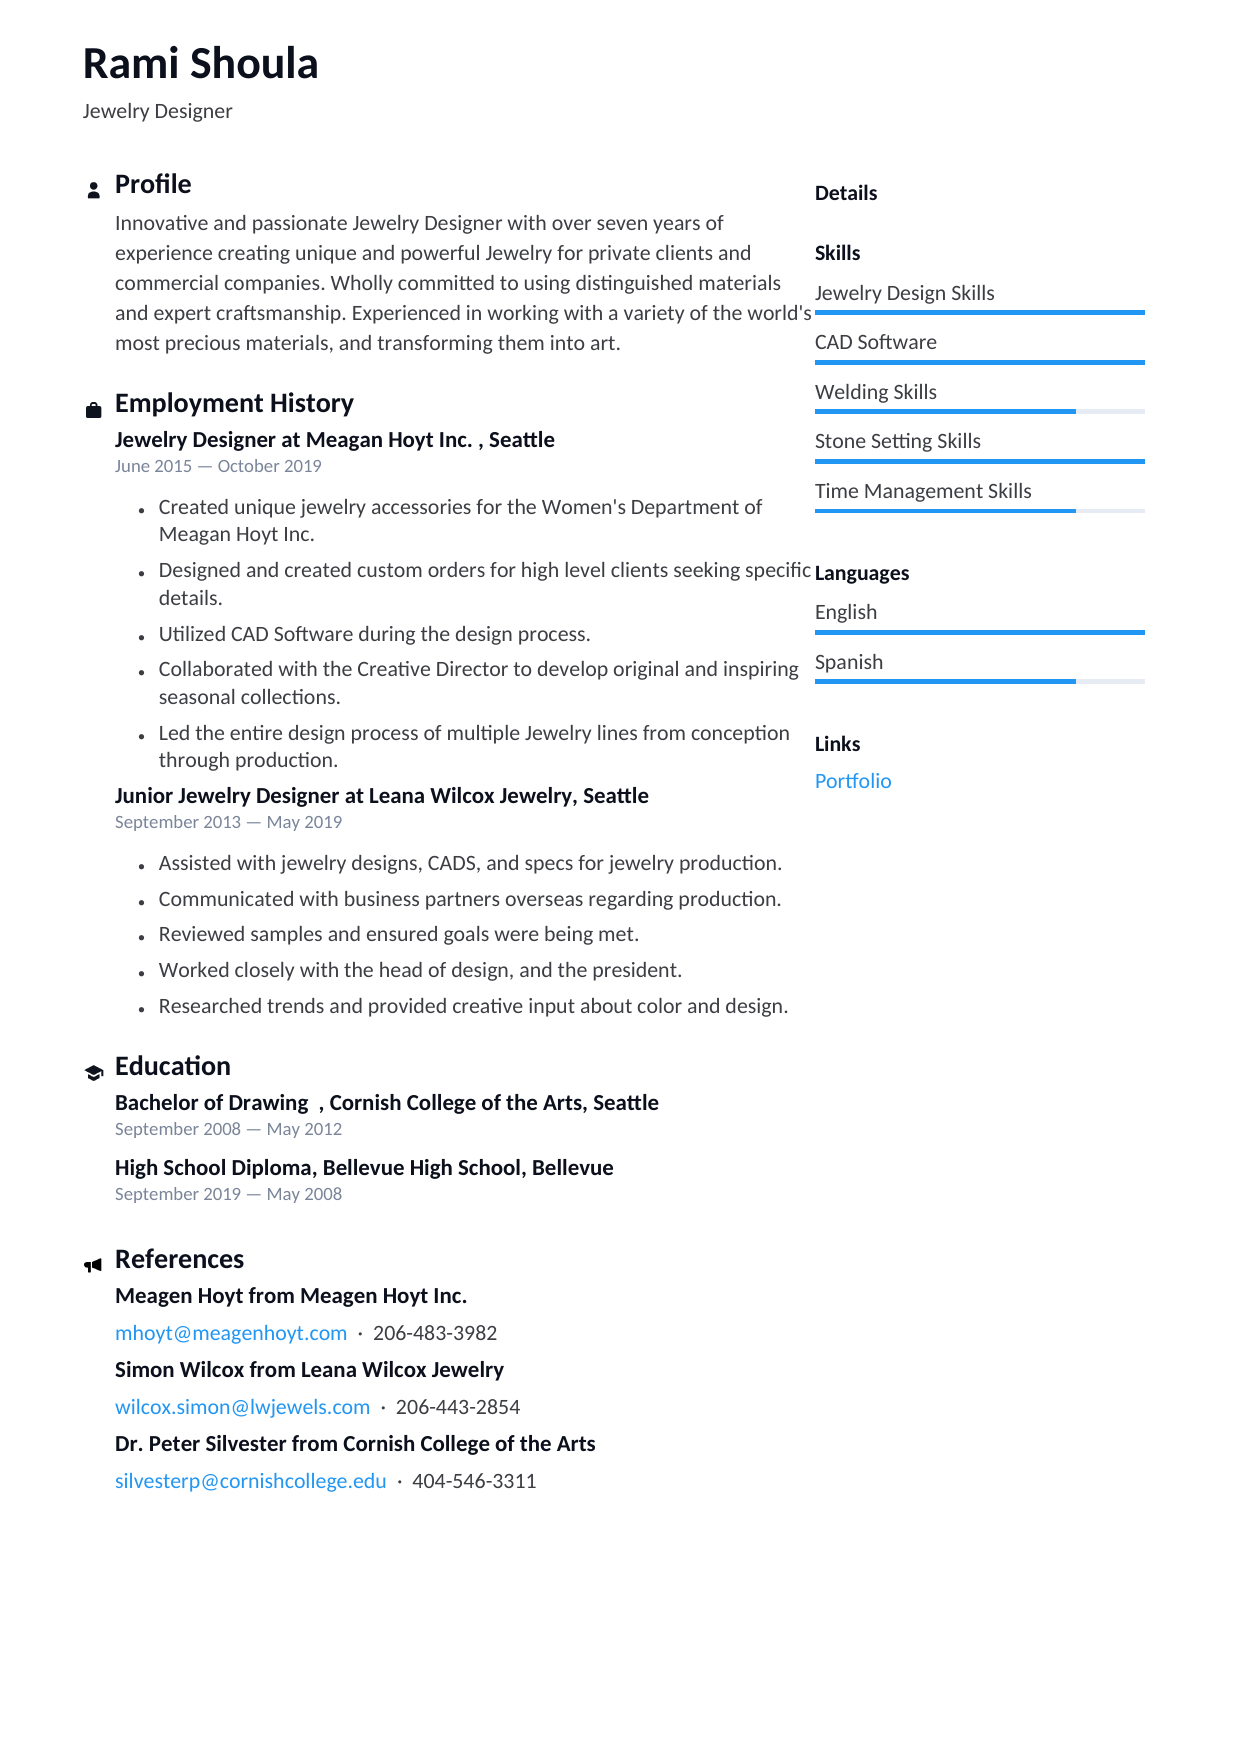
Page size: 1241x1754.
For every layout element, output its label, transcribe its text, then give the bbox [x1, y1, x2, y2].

picture [82, 399, 105, 422]
picture [82, 1062, 105, 1085]
table_cell [83, 145, 815, 1503]
table_cell Details Skills Languages Links Portfolio [815, 145, 1146, 1503]
picture [82, 179, 105, 202]
table_header Rami Shoula Jewelry Designer [83, 59, 1146, 145]
picture [82, 1254, 105, 1277]
